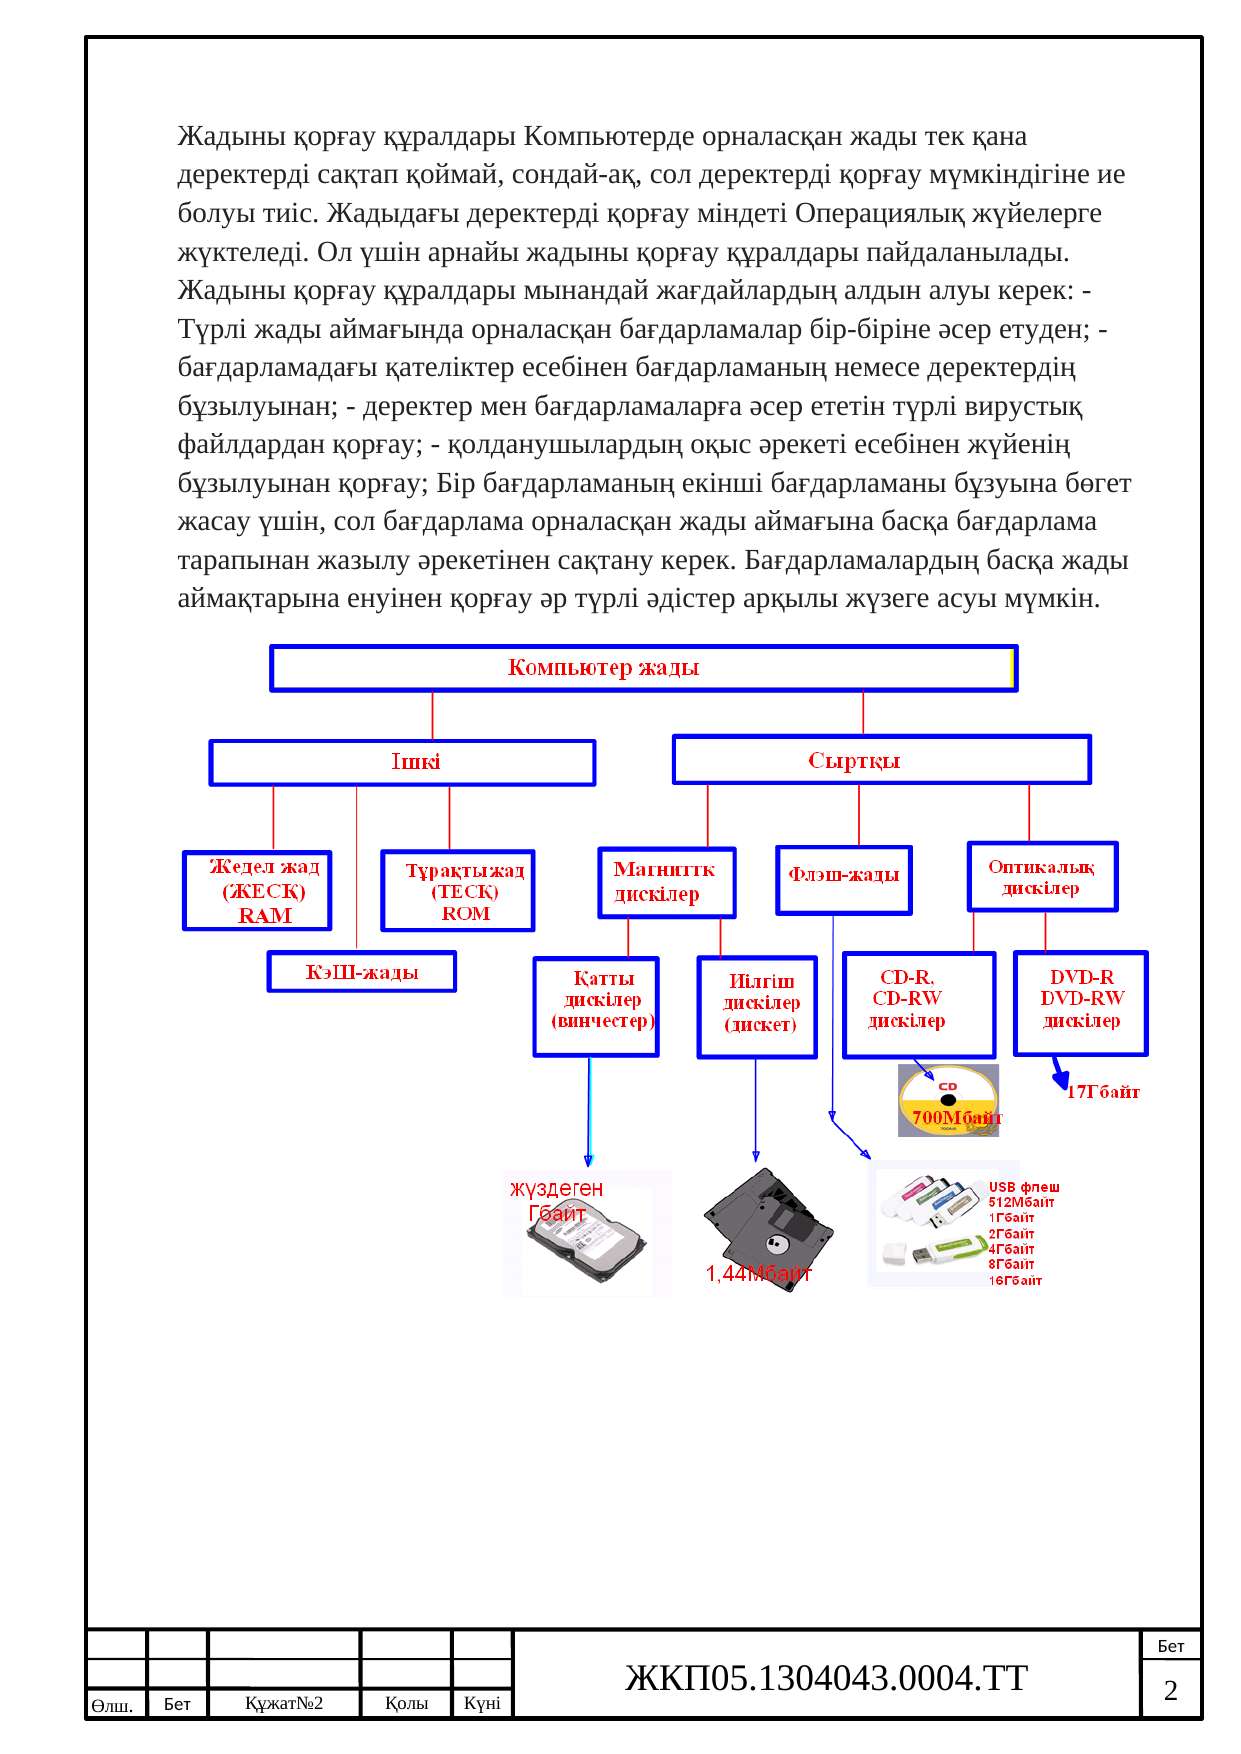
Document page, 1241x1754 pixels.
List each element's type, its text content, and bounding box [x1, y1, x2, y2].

picture [177, 640, 1152, 1300]
text Жадыны қорғау құралдары Компьютерде орналасқан жады тек қана деректерді сақтап қоймай, сондай-ақ, сол деректерді қорғау мүмкіндігіне ие болуы тиіс. Жадыдағы деректерді қорғау міндеті Операциялық жүйелерге жүктеледі. Ол үшін арнайы жадыны қорғау құралдары пайдаланылады. Жадыны қорғау құралдары мынандай жағдайлардың алдын алуы керек: - Түрлі жады аймағында орналасқан бағдарламалар бір-біріне әсер етуден; - бағдарламадағы қателіктер есебінен бағдарламаның немесе деректердің бұзылуынан; - деректер мен бағдарламаларға әсер ететін түрлі вирустық файлдардан қорғау; - қолданушылардың оқыс әрекеті есебінен жүйенің бұзылуынан қорғау; Бір бағдарламаның екінші бағдарламаны бұзуына бөгет жасау үшін, сол бағдарлама орналасқан жады аймағына басқа бағдарлама тарапынан жазылу әрекетінен сақтану керек. Бағдарламалардың басқа жады аймақтарына енуінен қорғау әр түрлі әдістер арқылы жүзеге асуы мүмкін. [177, 118, 1152, 614]
